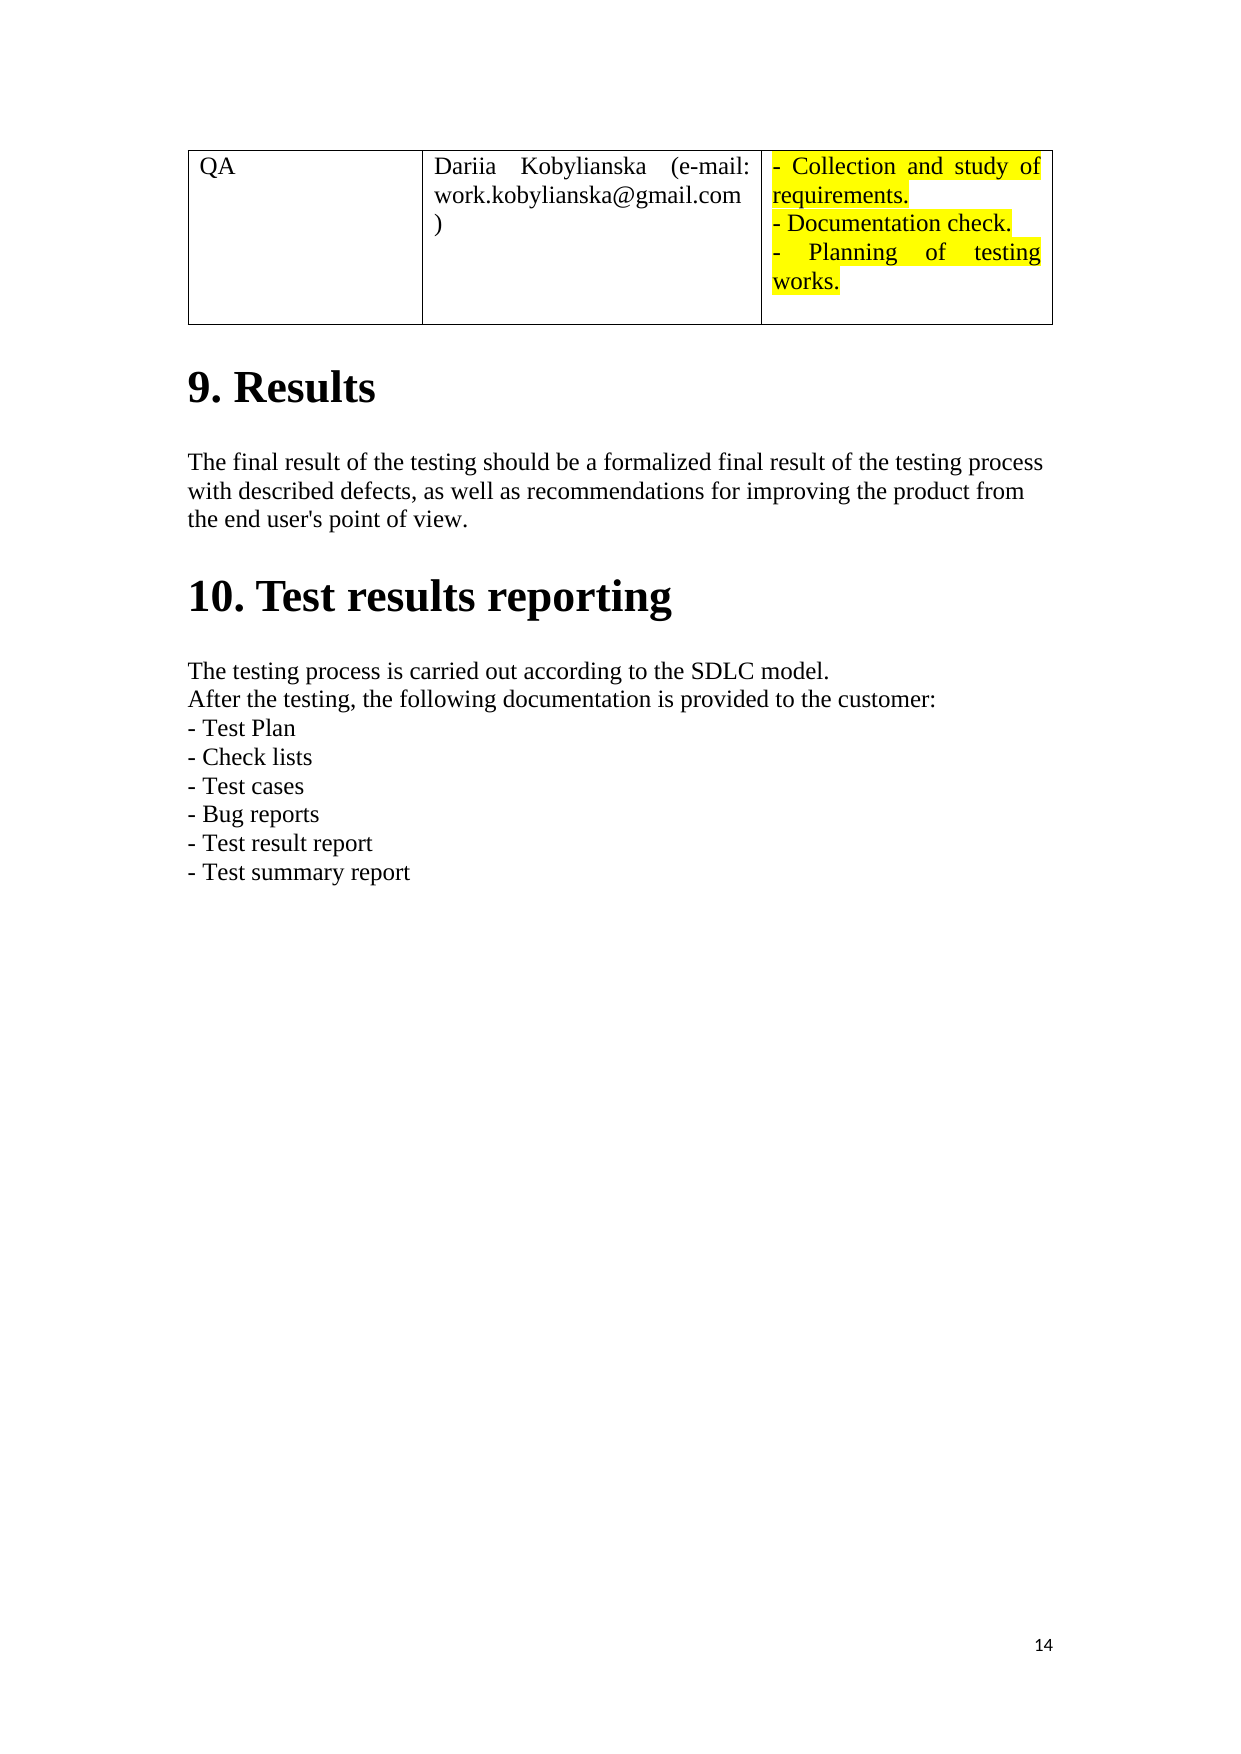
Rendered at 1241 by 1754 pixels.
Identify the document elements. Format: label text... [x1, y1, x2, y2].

subtitle 10. Test results reporting [187, 569, 1053, 621]
subtitle 9. Results [187, 360, 1053, 413]
text After the testing, the following documentation is provided to the customer: [187, 684, 1053, 713]
table_header - Collection and study of requirements. - Documentation check. - Planning of testing works. [762, 151, 1052, 323]
text - Bug reports [187, 799, 1053, 828]
text - Test Plan [187, 713, 1053, 742]
text - Check lists [187, 742, 1053, 771]
text The testing process is carried out according to the SDLC model. [187, 656, 1053, 684]
table_header QA [189, 151, 422, 323]
table_header Dariia Kobylianska (e-mail: work.kobylianska@gmail.com) [423, 151, 761, 323]
text - Test result report [187, 828, 1053, 857]
text The final result of the testing should be a formalized final result of the testing process with described defects, as well as recommendations for improving the product from the end user's point of view. [187, 447, 1053, 533]
text - Test cases [187, 771, 1053, 799]
text - Test summary report [187, 857, 1053, 886]
